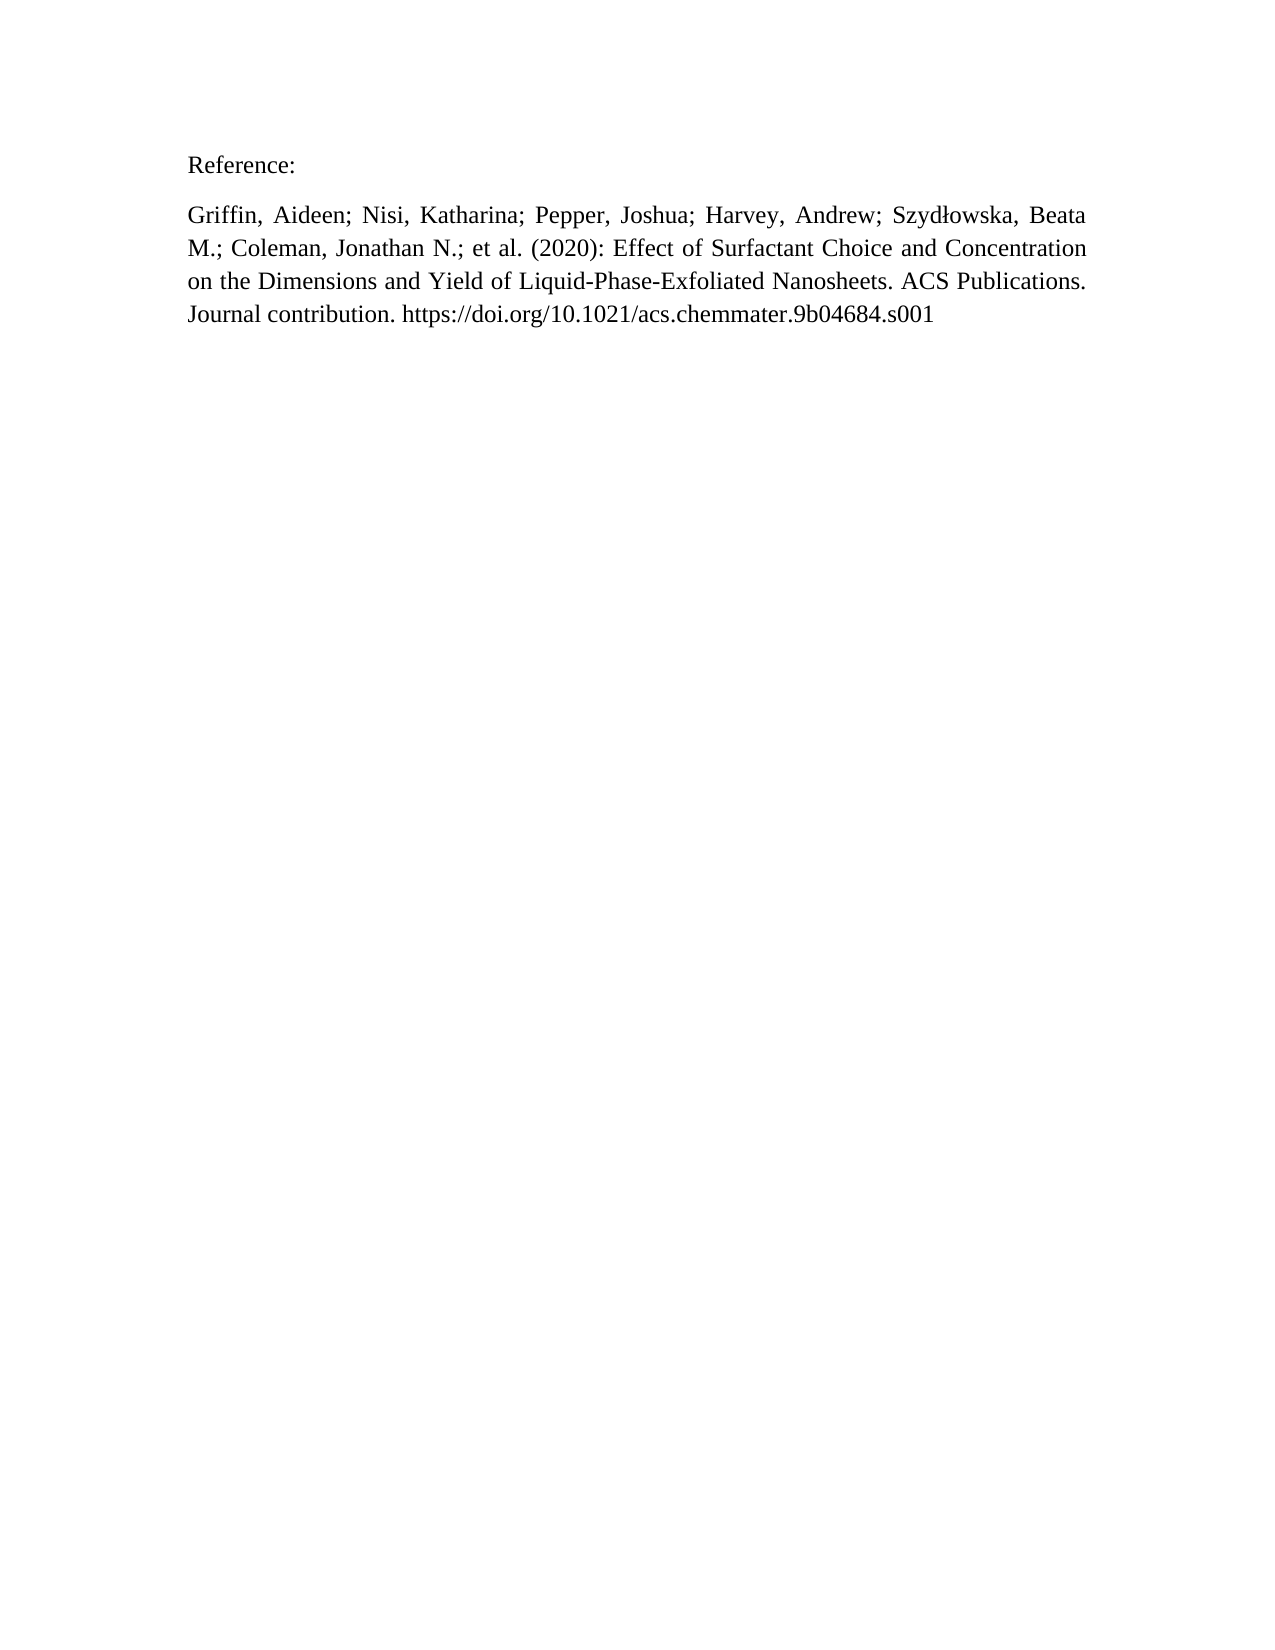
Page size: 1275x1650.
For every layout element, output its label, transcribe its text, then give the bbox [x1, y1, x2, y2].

text Reference: [187, 150, 1087, 179]
text Griffin, Aideen; Nisi, Katharina; Pepper, Joshua; Harvey, Andrew; Szydłowska, Beata M.; Coleman, Jonathan N.; et al. (2020): Effect of Surfactant Choice and Concentration on the Dimensions and Yield of Liquid-Phase-Exfoliated Nanosheets. ACS Publications. Journal contribution. https://doi.org/10.1021/acs.chemmater.9b04684.s001 [187, 200, 1087, 327]
